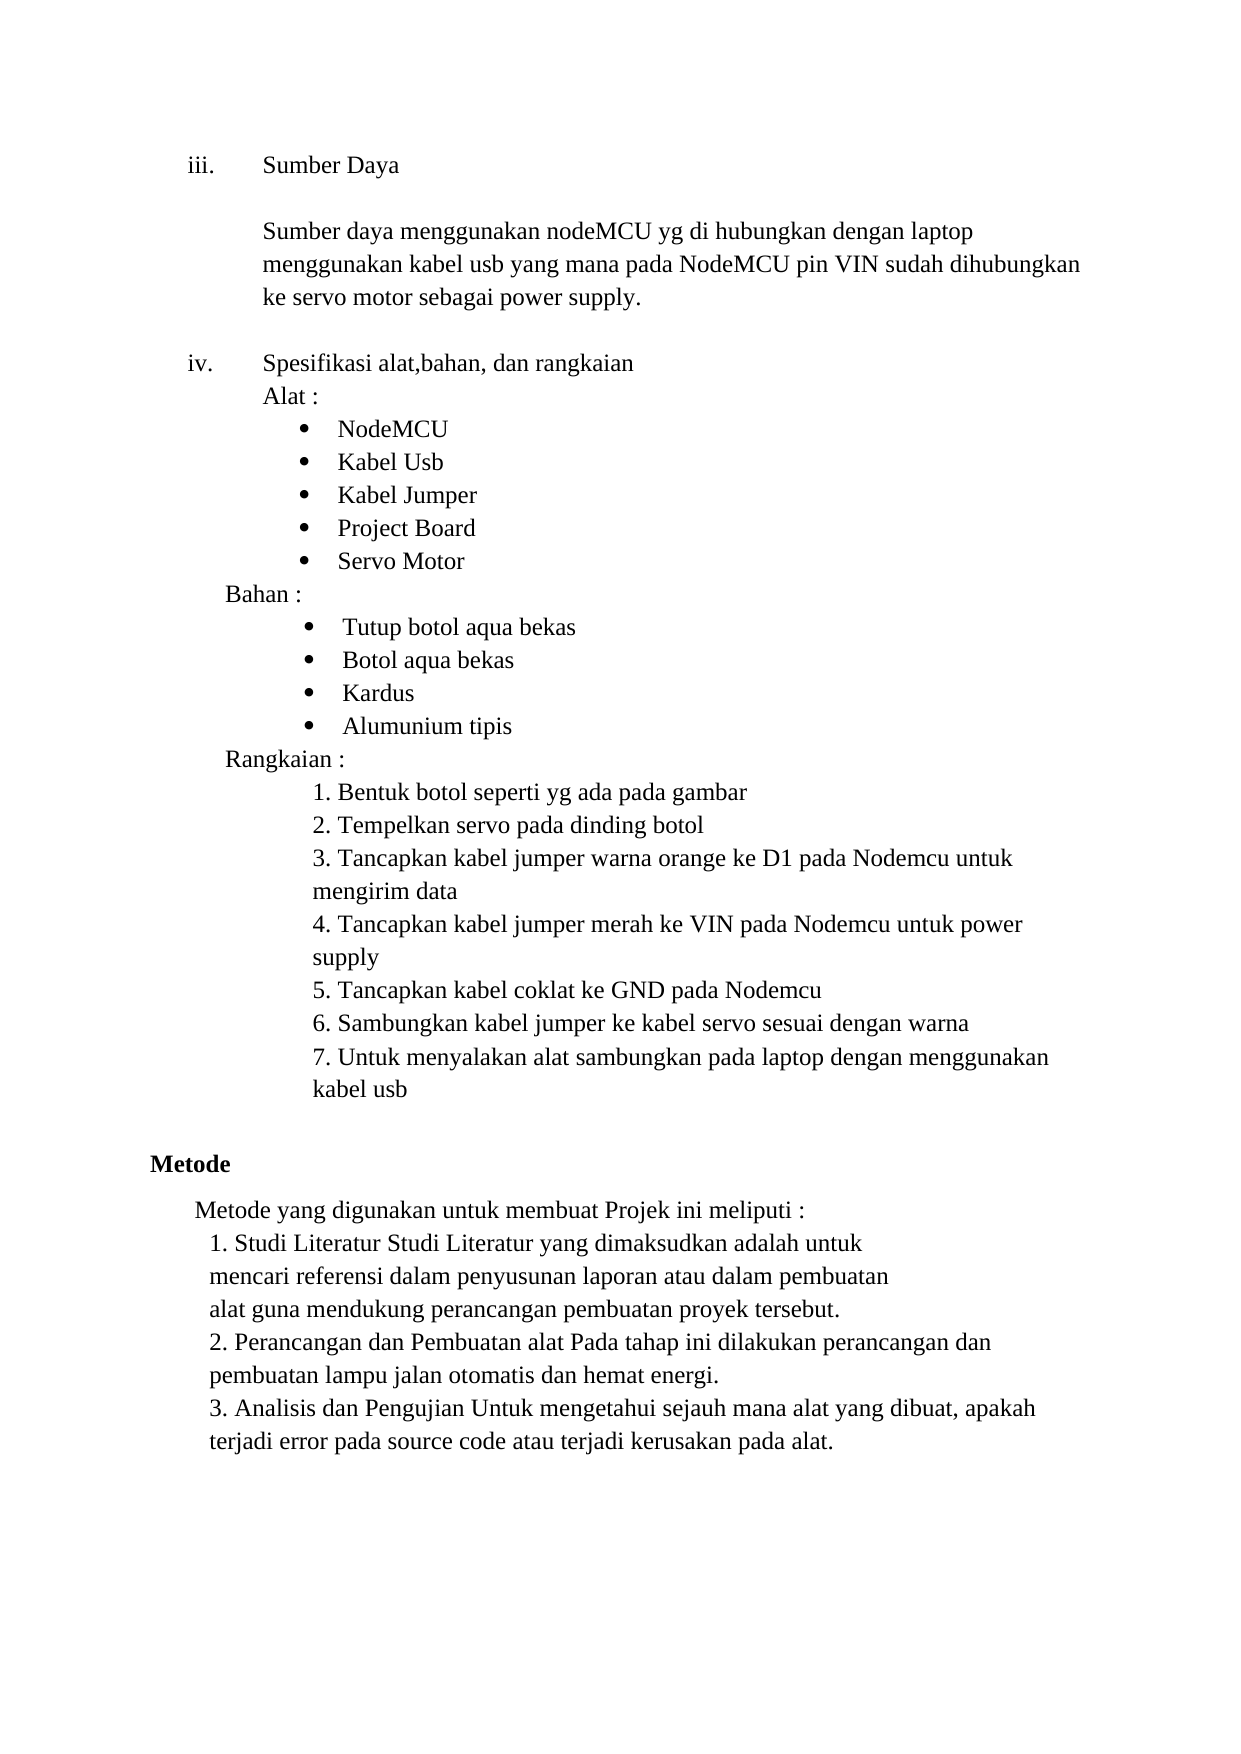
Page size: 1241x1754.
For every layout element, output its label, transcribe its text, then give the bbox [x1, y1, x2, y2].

text Rangkaian : [150, 744, 1090, 773]
list Kardus [304, 678, 1090, 707]
text 6. Sambungkan kabel jumper ke kabel servo sesuai dengan warna [312, 1008, 1090, 1037]
text 2. Perancangan dan Pembuatan alat Pada tahap ini dilakukan perancangan dan pembuatan lampu jalan otomatis dan hemat energi. [209, 1327, 1090, 1389]
list Kabel Usb [300, 447, 1090, 476]
list Servo Motor [300, 546, 1090, 575]
text 2. Tempelkan servo pada dinding botol [312, 810, 1090, 839]
text 3. Analisis dan Pengujian Untuk mengetahui sejauh mana alat yang dibuat, apakah terjadi error pada source code atau terjadi kerusakan pada alat. [209, 1393, 1090, 1455]
text 1. Studi Literatur Studi Literatur yang dimaksudkan adalah untuk mencari referensi dalam penyusunan laporan atau dalam pembuatan alat guna mendukung perancangan pembuatan proyek tersebut. [209, 1228, 913, 1323]
list NodeMCU [300, 414, 1090, 443]
list Alumunium tipis [304, 711, 1090, 740]
list Alat : [262, 381, 1090, 410]
text Metode yang digunakan untuk membuat Projek ini meliputi : [194, 1195, 913, 1223]
list Botol aqua bekas [304, 645, 1090, 674]
text 3. Tancapkan kabel jumper warna orange ke D1 pada Nodemcu untuk mengirim data [312, 843, 1090, 905]
list Sumber Daya [187, 150, 1090, 179]
text 5. Tancapkan kabel coklat ke GND pada Nodemcu [312, 976, 1090, 1004]
list Kabel Jumper [300, 480, 1090, 509]
text Bahan : [225, 579, 1090, 608]
subtitle Metode [150, 1149, 913, 1178]
list Tutup botol aqua bekas [304, 612, 1090, 641]
text 7. Untuk menyalakan alat sambungkan pada laptop dengan menggunakan kabel usb [312, 1042, 1090, 1103]
text 1. Bentuk botol seperti yg ada pada gambar [312, 777, 1090, 806]
list Sumber daya menggunakan nodeMCU yg di hubungkan dengan laptop menggunakan kabel usb yang mana pada NodeMCU pin VIN sudah dihubungkan ke servo motor sebagai power supply. [262, 216, 1090, 311]
list Spesifikasi alat,bahan, dan rangkaian [187, 348, 1090, 377]
text 4. Tancapkan kabel jumper merah ke VIN pada Nodemcu untuk power supply [312, 909, 1090, 971]
list Project Board [300, 513, 1090, 542]
